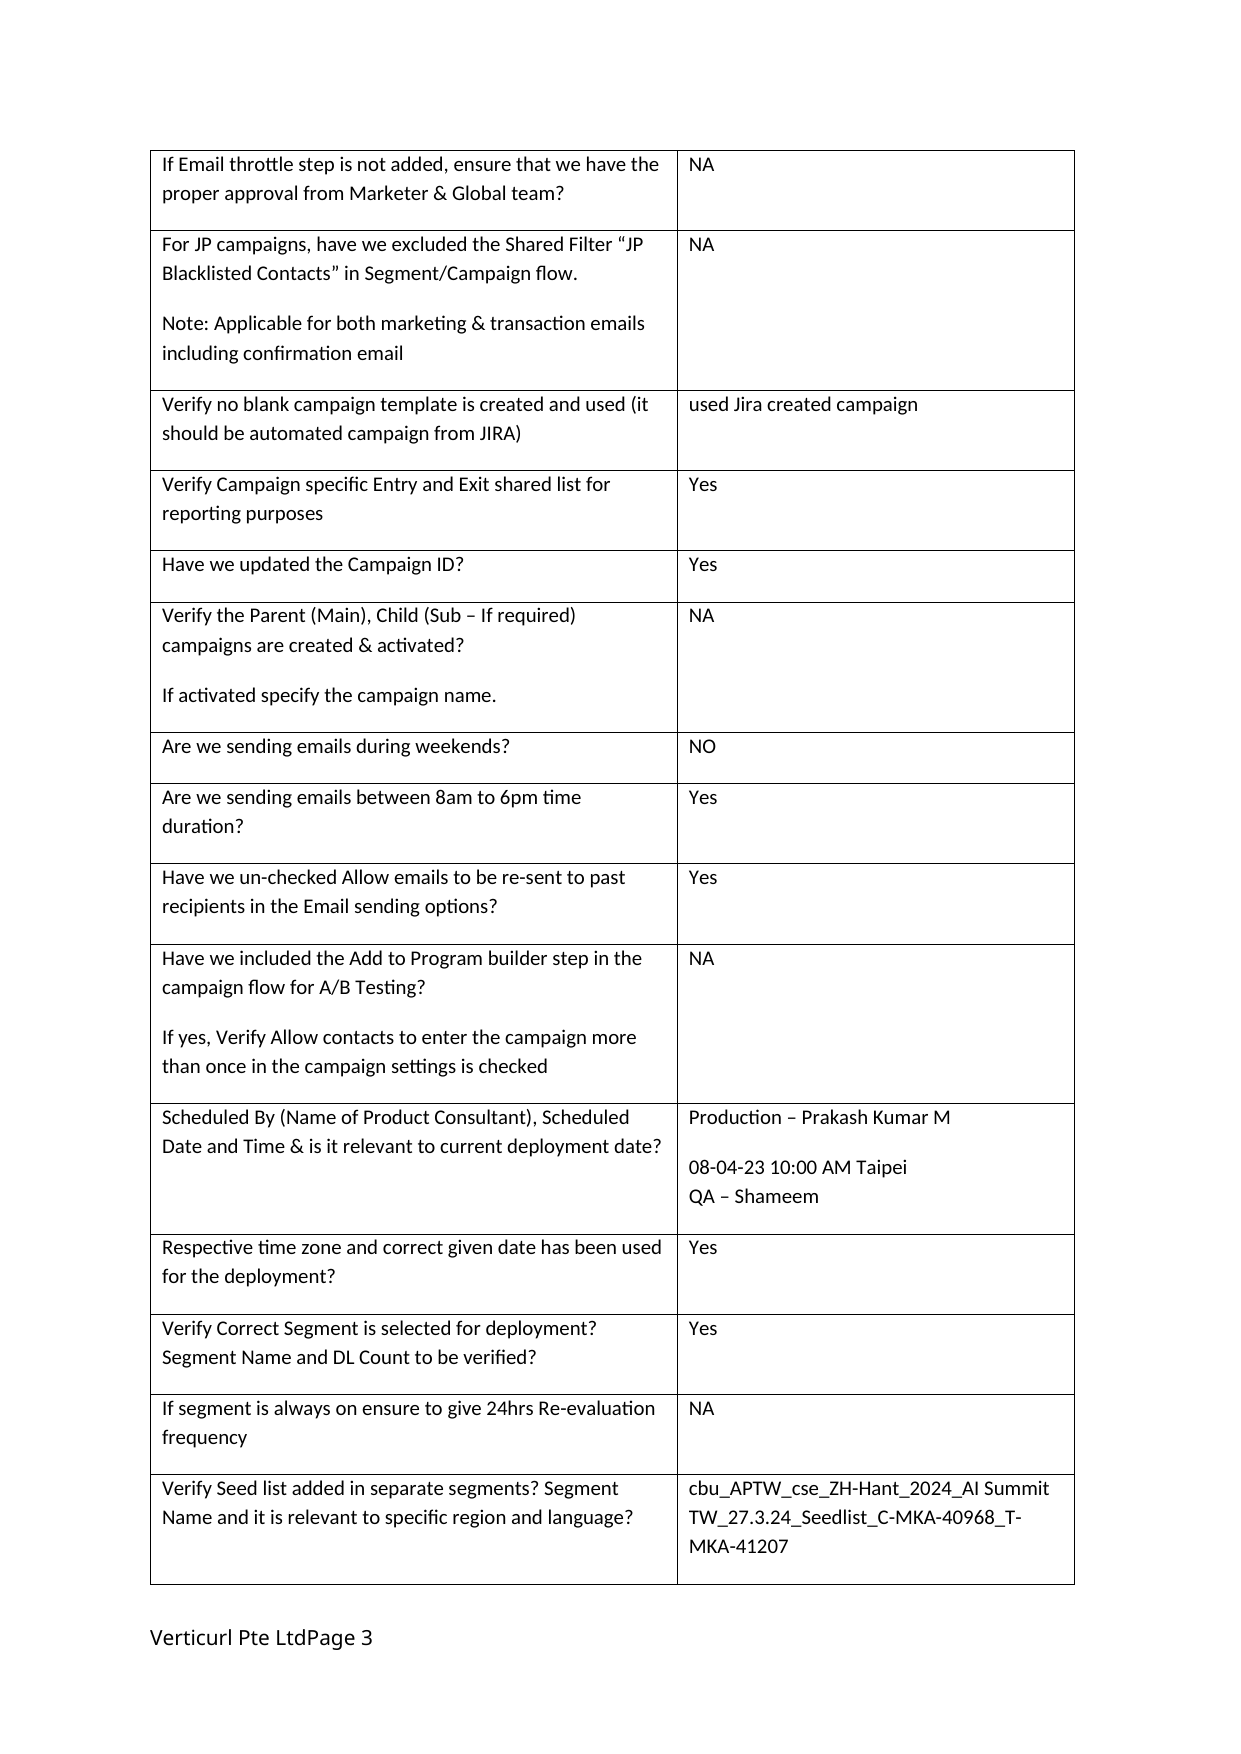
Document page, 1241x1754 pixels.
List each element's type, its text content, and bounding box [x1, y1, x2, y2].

table_cell NA [678, 603, 1074, 732]
table_cell Yes [678, 471, 1074, 550]
table_cell Yes [678, 864, 1074, 944]
table_cell Yes [678, 784, 1074, 863]
table_cell For JP campaigns, have we excluded the Shared Filter “JP Blacklisted Contacts” in Segment/Campaign flow. Note: Applicable for both marketing & transaction emails including confirmation email [151, 231, 677, 390]
table_cell used Jira created campaign [678, 391, 1074, 470]
table_cell Are we sending emails between 8am to 6pm time duration? [151, 784, 677, 863]
table_cell Verify no blank campaign template is created and used (it should be automated campaign from JIRA) [151, 391, 677, 470]
table_cell Yes [678, 1235, 1074, 1314]
table_cell Scheduled By (Name of Product Consultant), Scheduled Date and Time & is it relevant to current deployment date? [151, 1104, 677, 1233]
table_cell Verify Correct Segment is selected for deployment? Segment Name and DL Count to be verified? [151, 1315, 677, 1394]
table_cell Yes [678, 551, 1074, 602]
table_cell NA [678, 945, 1074, 1103]
table_cell Have we un-checked Allow emails to be re-sent to past recipients in the Email sending options? [151, 864, 677, 944]
table_cell NA [678, 1395, 1074, 1474]
table_cell Yes [678, 1315, 1074, 1394]
table_cell NA [678, 231, 1074, 390]
table_cell cbu_APTW_cse_ZH-Hant_2024_AI Summit TW_27.3.24_Seedlist_C-MKA-40968_T-MKA-41207 [678, 1475, 1074, 1584]
table_cell Respective time zone and correct given date has been used for the deployment? [151, 1235, 677, 1314]
table_cell Verify Campaign specific Entry and Exit shared list for reporting purposes [151, 471, 677, 550]
table_cell Are we sending emails during weekends? [151, 733, 677, 783]
table_cell Have we updated the Campaign ID? [151, 551, 677, 602]
table_cell NA [678, 151, 1074, 230]
table_cell If segment is always on ensure to give 24hrs Re-evaluation frequency [151, 1395, 677, 1474]
table_cell If Email throttle step is not added, ensure that we have the proper approval from Marketer & Global team? [151, 151, 677, 230]
table_cell Verify Seed list added in separate segments? Segment Name and it is relevant to specific region and language? [151, 1475, 677, 1584]
table_cell NO [678, 733, 1074, 783]
table_cell Have we included the Add to Program builder step in the campaign flow for A/B Testing? If yes, Verify Allow contacts to enter the campaign more than once in the campaign settings is checked [151, 945, 677, 1103]
table_cell Verify the Parent (Main), Child (Sub – If required) campaigns are created & activated? If activated specify the campaign name. [151, 603, 677, 732]
table_cell Production – Prakash Kumar M 08-04-23 10:00 AM Taipei QA – Shameem [678, 1104, 1074, 1233]
